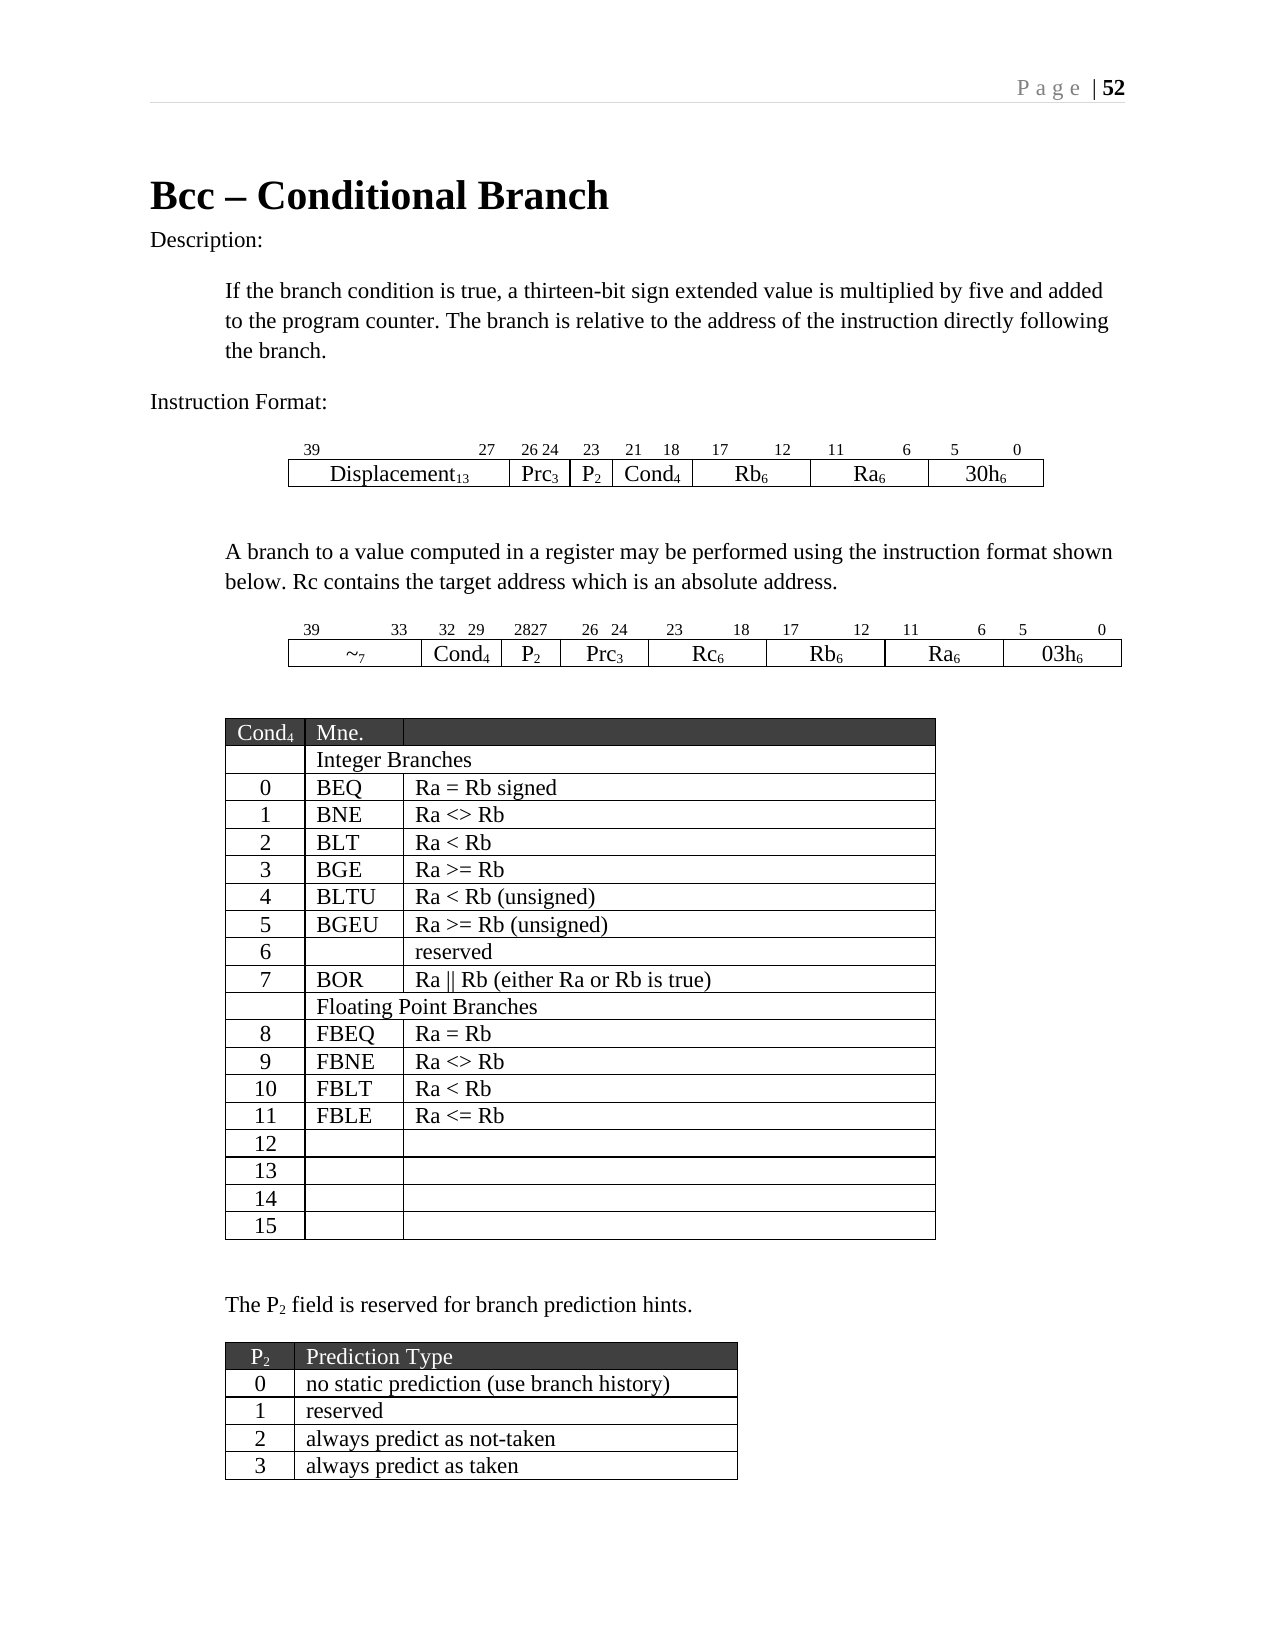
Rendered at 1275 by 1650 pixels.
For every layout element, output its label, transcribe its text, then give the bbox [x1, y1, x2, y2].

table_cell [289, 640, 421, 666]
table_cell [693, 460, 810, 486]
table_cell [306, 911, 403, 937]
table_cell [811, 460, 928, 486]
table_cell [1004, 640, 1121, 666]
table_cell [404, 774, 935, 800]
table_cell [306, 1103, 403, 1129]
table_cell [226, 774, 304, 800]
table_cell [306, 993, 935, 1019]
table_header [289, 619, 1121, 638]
text Instruction Format: [150, 388, 1125, 415]
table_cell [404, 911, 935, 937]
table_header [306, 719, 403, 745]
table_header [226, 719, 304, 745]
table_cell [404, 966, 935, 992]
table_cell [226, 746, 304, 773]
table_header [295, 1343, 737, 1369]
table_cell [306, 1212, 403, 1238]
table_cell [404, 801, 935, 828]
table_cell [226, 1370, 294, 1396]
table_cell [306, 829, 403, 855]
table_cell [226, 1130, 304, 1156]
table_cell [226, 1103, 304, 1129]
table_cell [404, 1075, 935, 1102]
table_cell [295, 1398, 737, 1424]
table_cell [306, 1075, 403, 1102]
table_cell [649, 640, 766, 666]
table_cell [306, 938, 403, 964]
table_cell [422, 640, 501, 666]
text If the branch condition is true, a thirteen-bit sign extended value is multiplied by five and added to the program counter. The branch is relative to the address of the instruction directly following the branch. [225, 277, 1125, 364]
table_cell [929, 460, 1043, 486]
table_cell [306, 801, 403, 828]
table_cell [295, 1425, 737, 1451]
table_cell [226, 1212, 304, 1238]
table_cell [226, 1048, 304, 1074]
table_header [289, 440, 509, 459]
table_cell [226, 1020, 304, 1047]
text A branch to a value computed in a register may be performed using the instruction format shown below. Rc contains the target address which is an absolute address. [225, 538, 1125, 595]
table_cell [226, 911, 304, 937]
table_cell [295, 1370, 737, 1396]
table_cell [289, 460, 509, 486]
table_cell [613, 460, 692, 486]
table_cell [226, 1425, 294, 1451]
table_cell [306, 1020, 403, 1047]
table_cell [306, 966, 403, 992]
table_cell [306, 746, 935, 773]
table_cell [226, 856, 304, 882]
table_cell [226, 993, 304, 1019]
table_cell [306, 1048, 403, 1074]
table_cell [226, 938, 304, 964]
text Description: [150, 226, 1125, 252]
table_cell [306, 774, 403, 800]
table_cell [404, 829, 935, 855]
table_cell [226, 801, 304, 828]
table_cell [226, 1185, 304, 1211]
text The P2 field is reserved for branch prediction hints. [225, 1291, 1125, 1317]
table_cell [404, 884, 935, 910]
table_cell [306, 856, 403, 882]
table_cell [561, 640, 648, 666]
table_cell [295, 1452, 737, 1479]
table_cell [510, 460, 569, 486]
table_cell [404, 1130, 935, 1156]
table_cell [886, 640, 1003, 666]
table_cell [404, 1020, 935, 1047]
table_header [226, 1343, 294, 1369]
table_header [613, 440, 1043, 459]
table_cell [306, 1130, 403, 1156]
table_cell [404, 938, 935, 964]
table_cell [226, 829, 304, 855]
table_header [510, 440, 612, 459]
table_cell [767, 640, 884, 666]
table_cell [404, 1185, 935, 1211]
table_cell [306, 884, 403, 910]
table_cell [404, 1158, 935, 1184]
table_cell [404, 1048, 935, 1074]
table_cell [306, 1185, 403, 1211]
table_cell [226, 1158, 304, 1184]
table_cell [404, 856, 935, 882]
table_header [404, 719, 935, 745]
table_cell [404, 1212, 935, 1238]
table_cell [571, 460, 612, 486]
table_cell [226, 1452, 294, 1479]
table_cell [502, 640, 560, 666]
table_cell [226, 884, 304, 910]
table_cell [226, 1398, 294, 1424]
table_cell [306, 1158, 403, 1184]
subtitle Bcc – Conditional Branch [150, 171, 1125, 219]
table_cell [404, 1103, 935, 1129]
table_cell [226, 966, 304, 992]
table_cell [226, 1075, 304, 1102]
